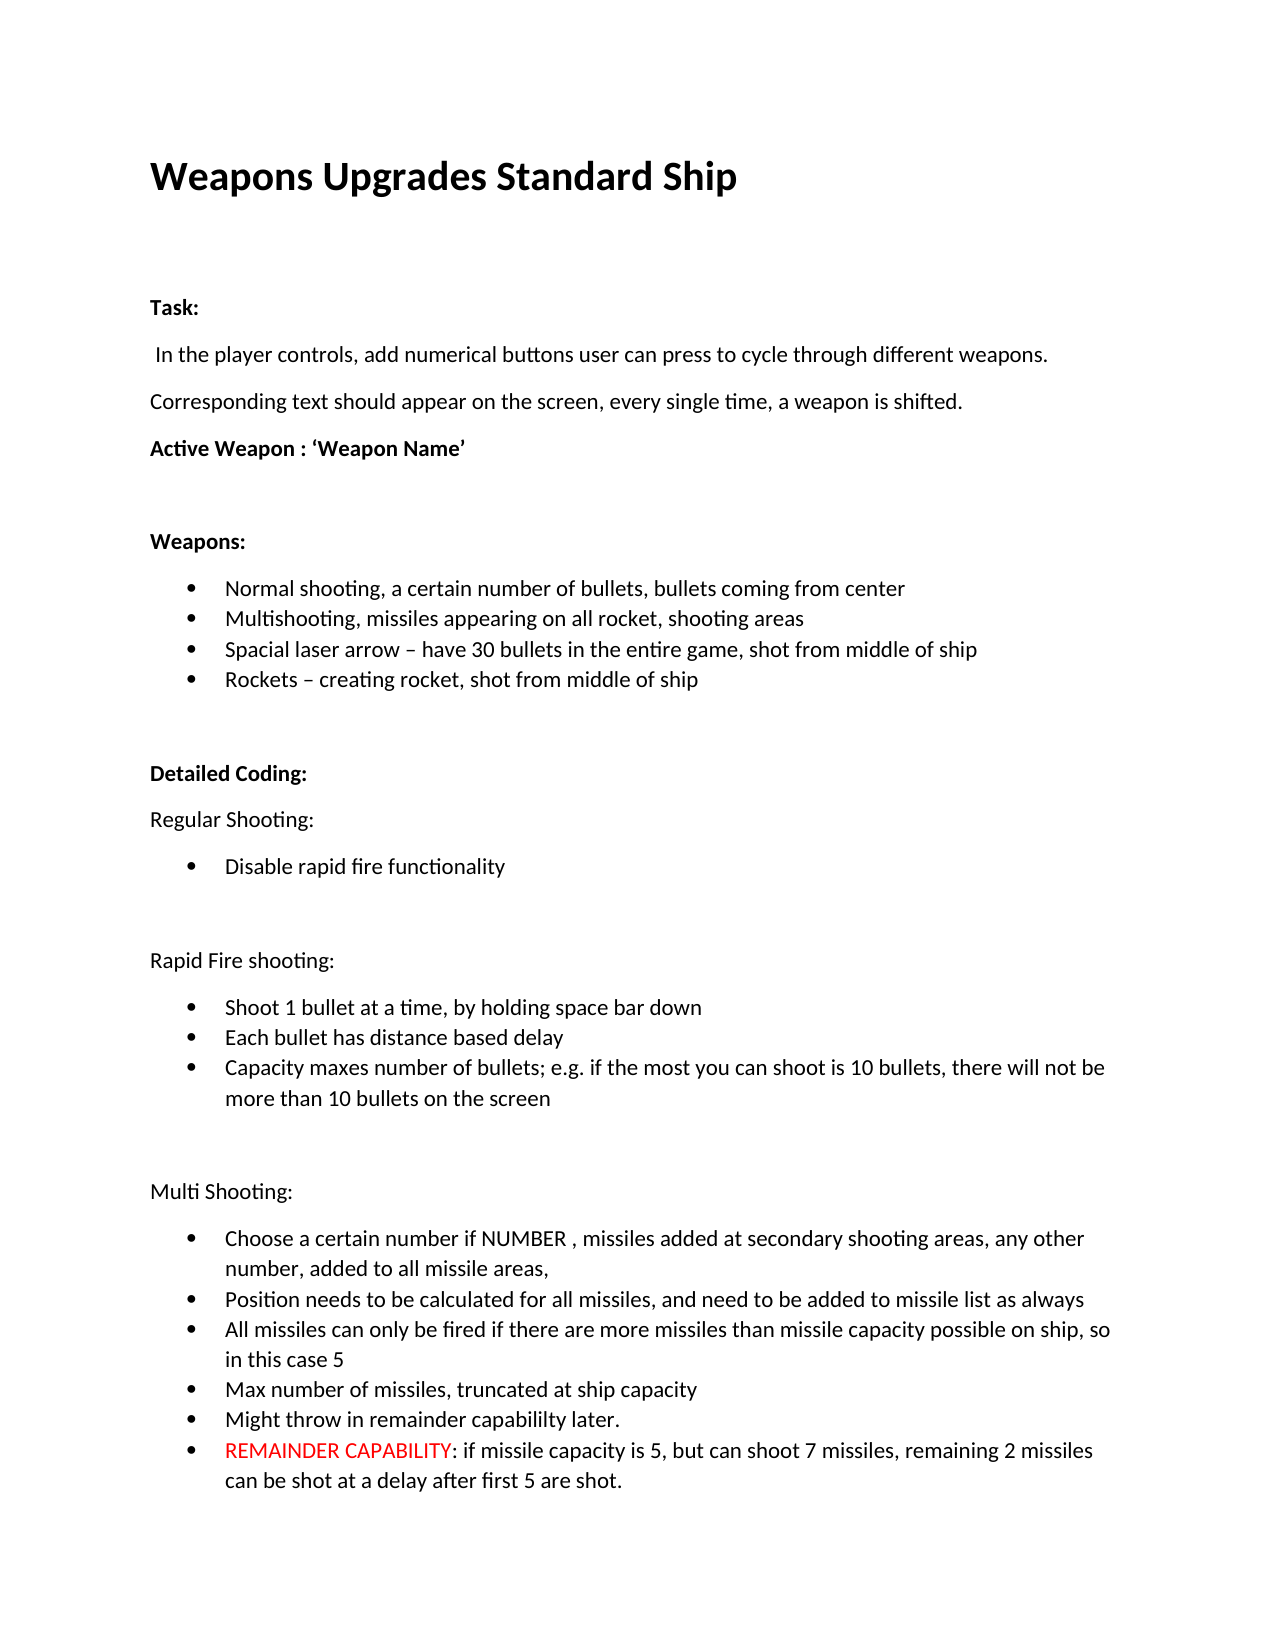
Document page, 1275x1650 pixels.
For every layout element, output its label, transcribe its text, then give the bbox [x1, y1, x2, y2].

list Each bullet has distance based delay [187, 1023, 1125, 1051]
text Rapid Fire shooting: [150, 946, 1125, 974]
list Normal shooting, a certain number of bullets, bullets coming from center [187, 574, 1125, 602]
list Multishooting, missiles appearing on all rocket, shooting areas [187, 604, 1125, 633]
list All missiles can only be fired if there are more missiles than missile capacity possible on ship, so in this case 5 [187, 1315, 1125, 1373]
list Position needs to be calculated for all missiles, and need to be added to missile list as always [187, 1285, 1125, 1313]
list REMAINDER CAPABILITY: if missile capacity is 5, but can shoot 7 missiles, remaining 2 missiles can be shot at a delay after first 5 are shot. [187, 1436, 1125, 1494]
text In the player controls, add numerical buttons user can press to cycle through different weapons. [150, 340, 1125, 368]
text Regular Shooting: [150, 806, 1125, 834]
text Weapons: [150, 527, 1125, 556]
list Rockets – creating rocket, shot from middle of ship [187, 665, 1125, 693]
list Might throw in remainder capabililty later. [187, 1406, 1125, 1434]
list Shoot 1 bullet at a time, by holding space bar down [187, 993, 1125, 1021]
list Capacity maxes number of bullets; e.g. if the most you can shoot is 10 bullets, there will not be more than 10 bullets on the screen [187, 1053, 1125, 1112]
text Weapons Upgrades Standard Ship [150, 150, 1125, 201]
text Multi Shooting: [150, 1177, 1125, 1206]
list Spacial laser arrow – have 30 bullets in the entire game, shot from middle of ship [187, 635, 1125, 663]
list Choose a certain number if NUMBER , missiles added at secondary shooting areas, any other number, added to all missile areas, [187, 1224, 1125, 1283]
text Active Weapon : ‘Weapon Name’ [150, 434, 1125, 462]
list Disable rapid fire functionality [187, 852, 1125, 881]
text Task: [150, 293, 1125, 321]
text Detailed Coding: [150, 759, 1125, 787]
list Max number of missiles, truncated at ship capacity [187, 1375, 1125, 1403]
text Corresponding text should appear on the screen, every single time, a weapon is shifted. [150, 387, 1125, 415]
